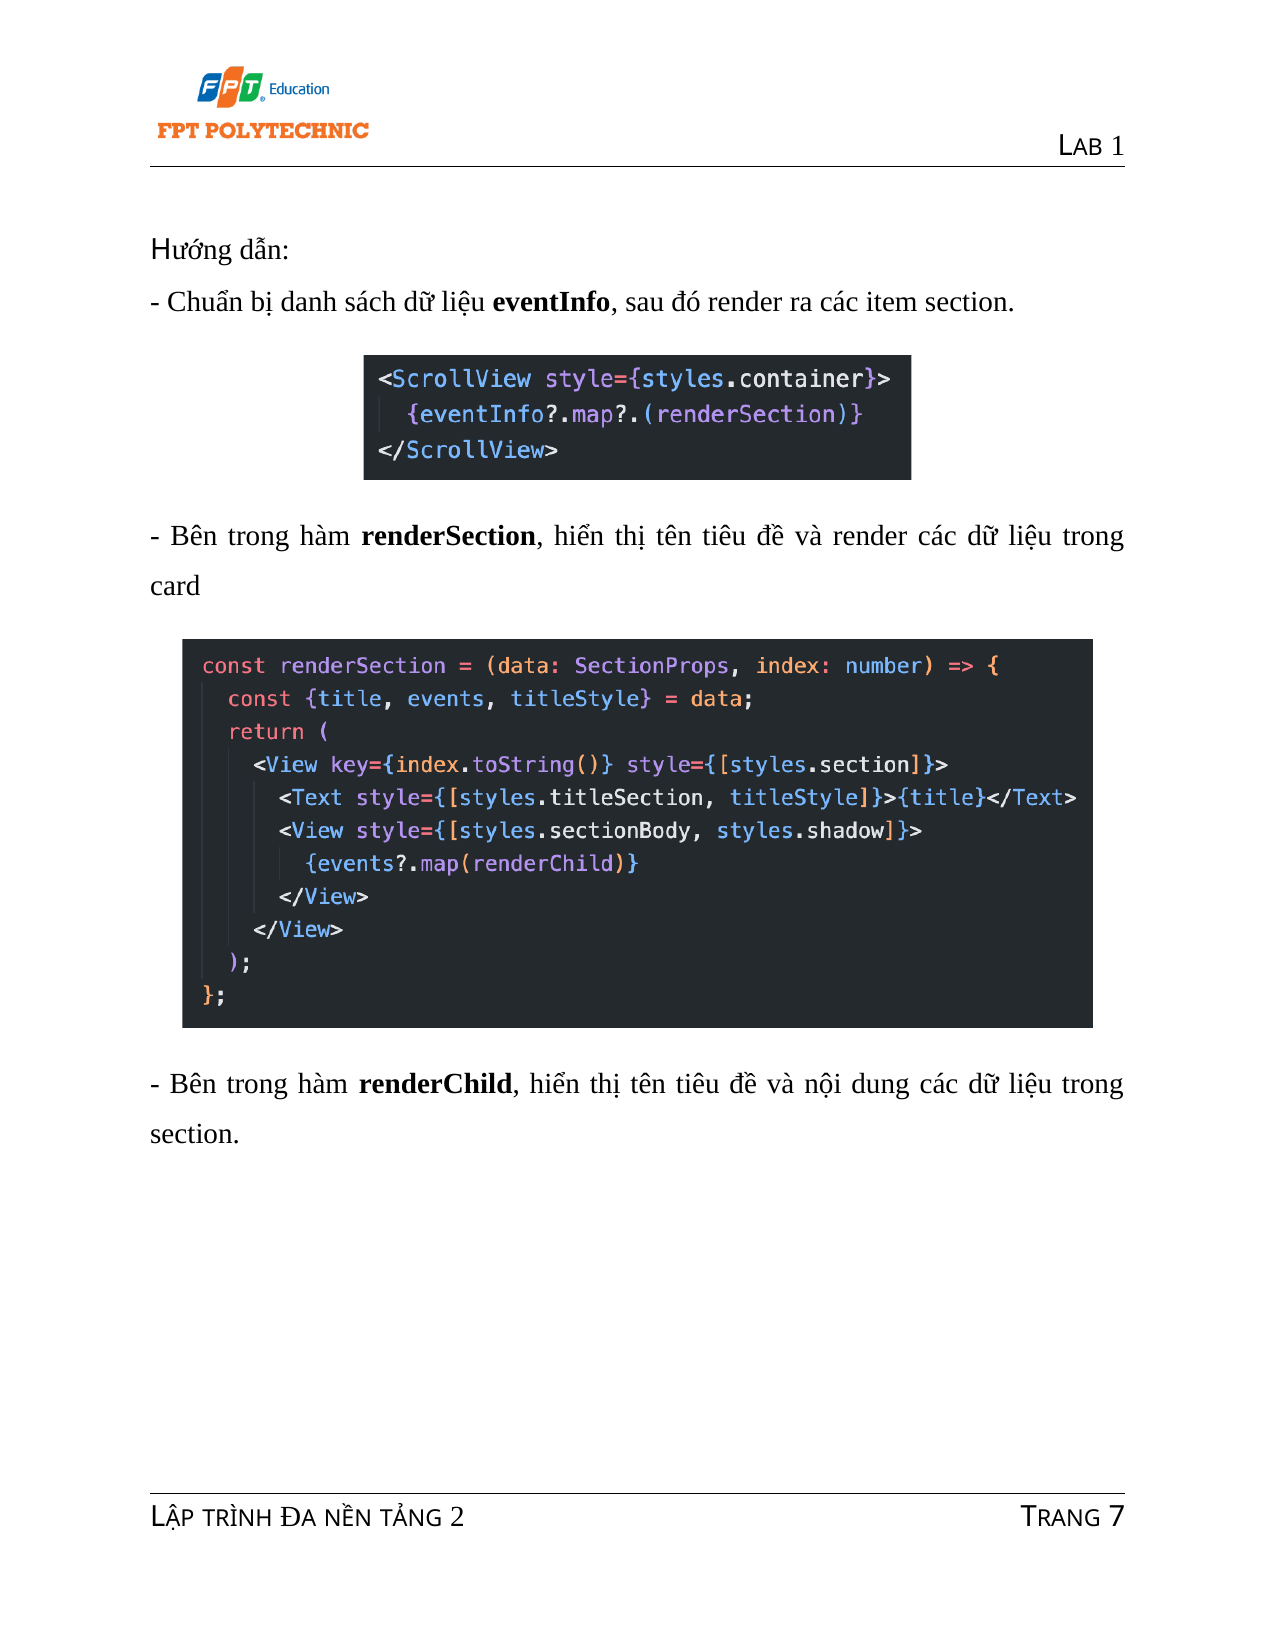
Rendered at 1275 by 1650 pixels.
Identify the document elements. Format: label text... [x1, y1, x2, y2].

picture [150, 57, 375, 155]
picture [182, 639, 1093, 1028]
text Hướng dẫn: - Chuẩn bị danh sách dữ liệu eventInfo, sau đó render ra các item section. [150, 228, 1125, 318]
text - Bên trong hàm renderSection, hiển thị tên tiêu đề và render các dữ liệu trong card [150, 518, 1125, 602]
text - Bên trong hàm renderChild, hiển thị tên tiêu đề và nội dung các dữ liệu trong section. [150, 1066, 1125, 1150]
picture [363, 355, 912, 480]
